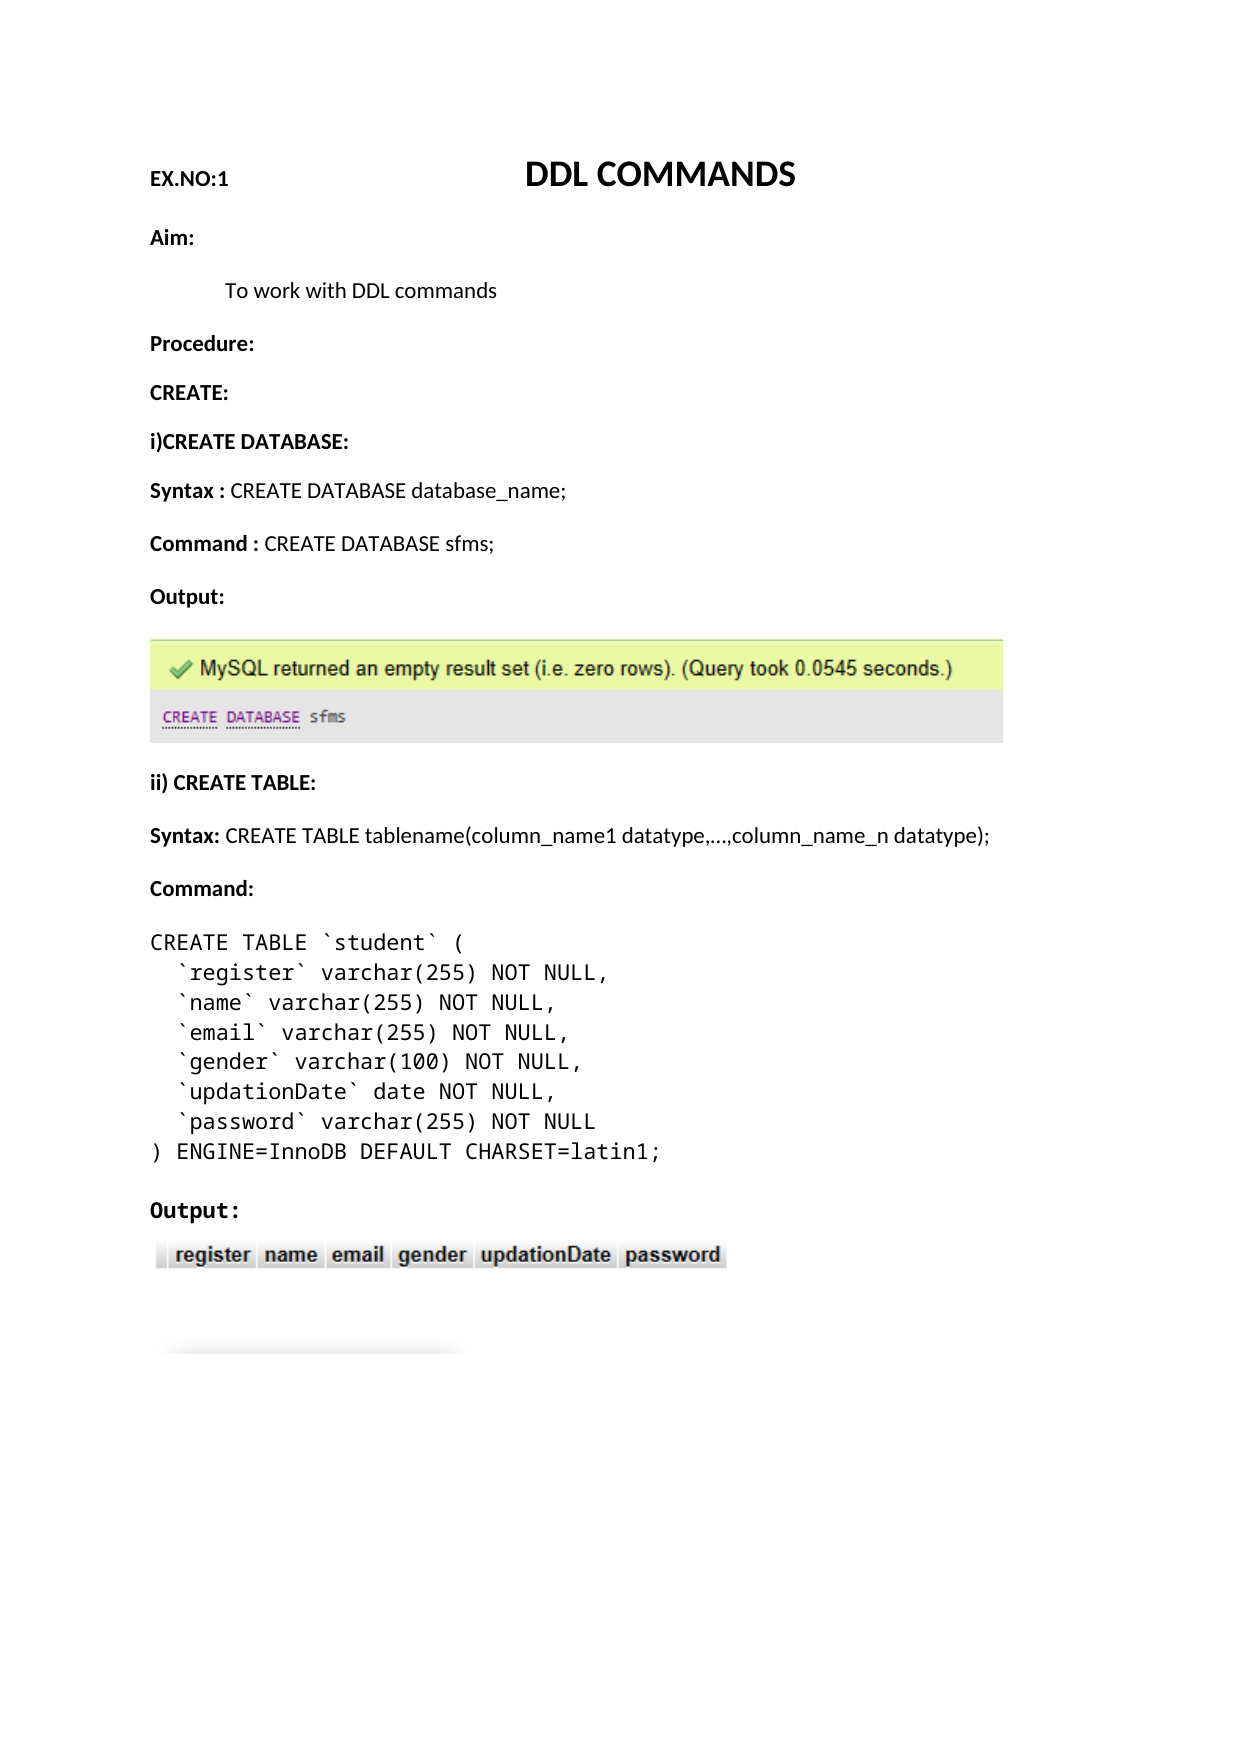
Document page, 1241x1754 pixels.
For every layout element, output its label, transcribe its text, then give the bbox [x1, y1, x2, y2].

text Command: [150, 874, 1090, 902]
text Syntax : CREATE DATABASE database_name; [150, 476, 1090, 504]
text `updationDate` date NOT NULL, [150, 1076, 1090, 1106]
text `gender` varchar(100) NOT NULL, [150, 1046, 1090, 1076]
text EX.NO:1 DDL COMMANDS [150, 150, 1090, 196]
text i)CREATE DATABASE: [150, 427, 1090, 455]
text CREATE TABLE `student` ( [150, 927, 1090, 957]
text Aim: [150, 223, 1090, 252]
picture [150, 1225, 744, 1354]
text `email` varchar(255) NOT NULL, [150, 1016, 1090, 1046]
text Procedure: [150, 329, 1090, 358]
text Output: [150, 1195, 1090, 1225]
text `register` varchar(255) NOT NULL, [150, 957, 1090, 987]
text Syntax: CREATE TABLE tablename(column_name1 datatype,…,column_name_n datatype); [150, 821, 1090, 849]
text ii) CREATE TABLE: [150, 768, 1090, 796]
text Output: [150, 582, 1090, 610]
text CREATE: [150, 378, 1090, 406]
text ) ENGINE=InnoDB DEFAULT CHARSET=latin1; [150, 1136, 1090, 1165]
picture [150, 635, 1004, 743]
text `name` varchar(255) NOT NULL, [150, 987, 1090, 1016]
text To work with DDL commands [150, 277, 1090, 304]
text Command : CREATE DATABASE sfms; [150, 529, 1090, 557]
text `password` varchar(255) NOT NULL [150, 1106, 1090, 1136]
